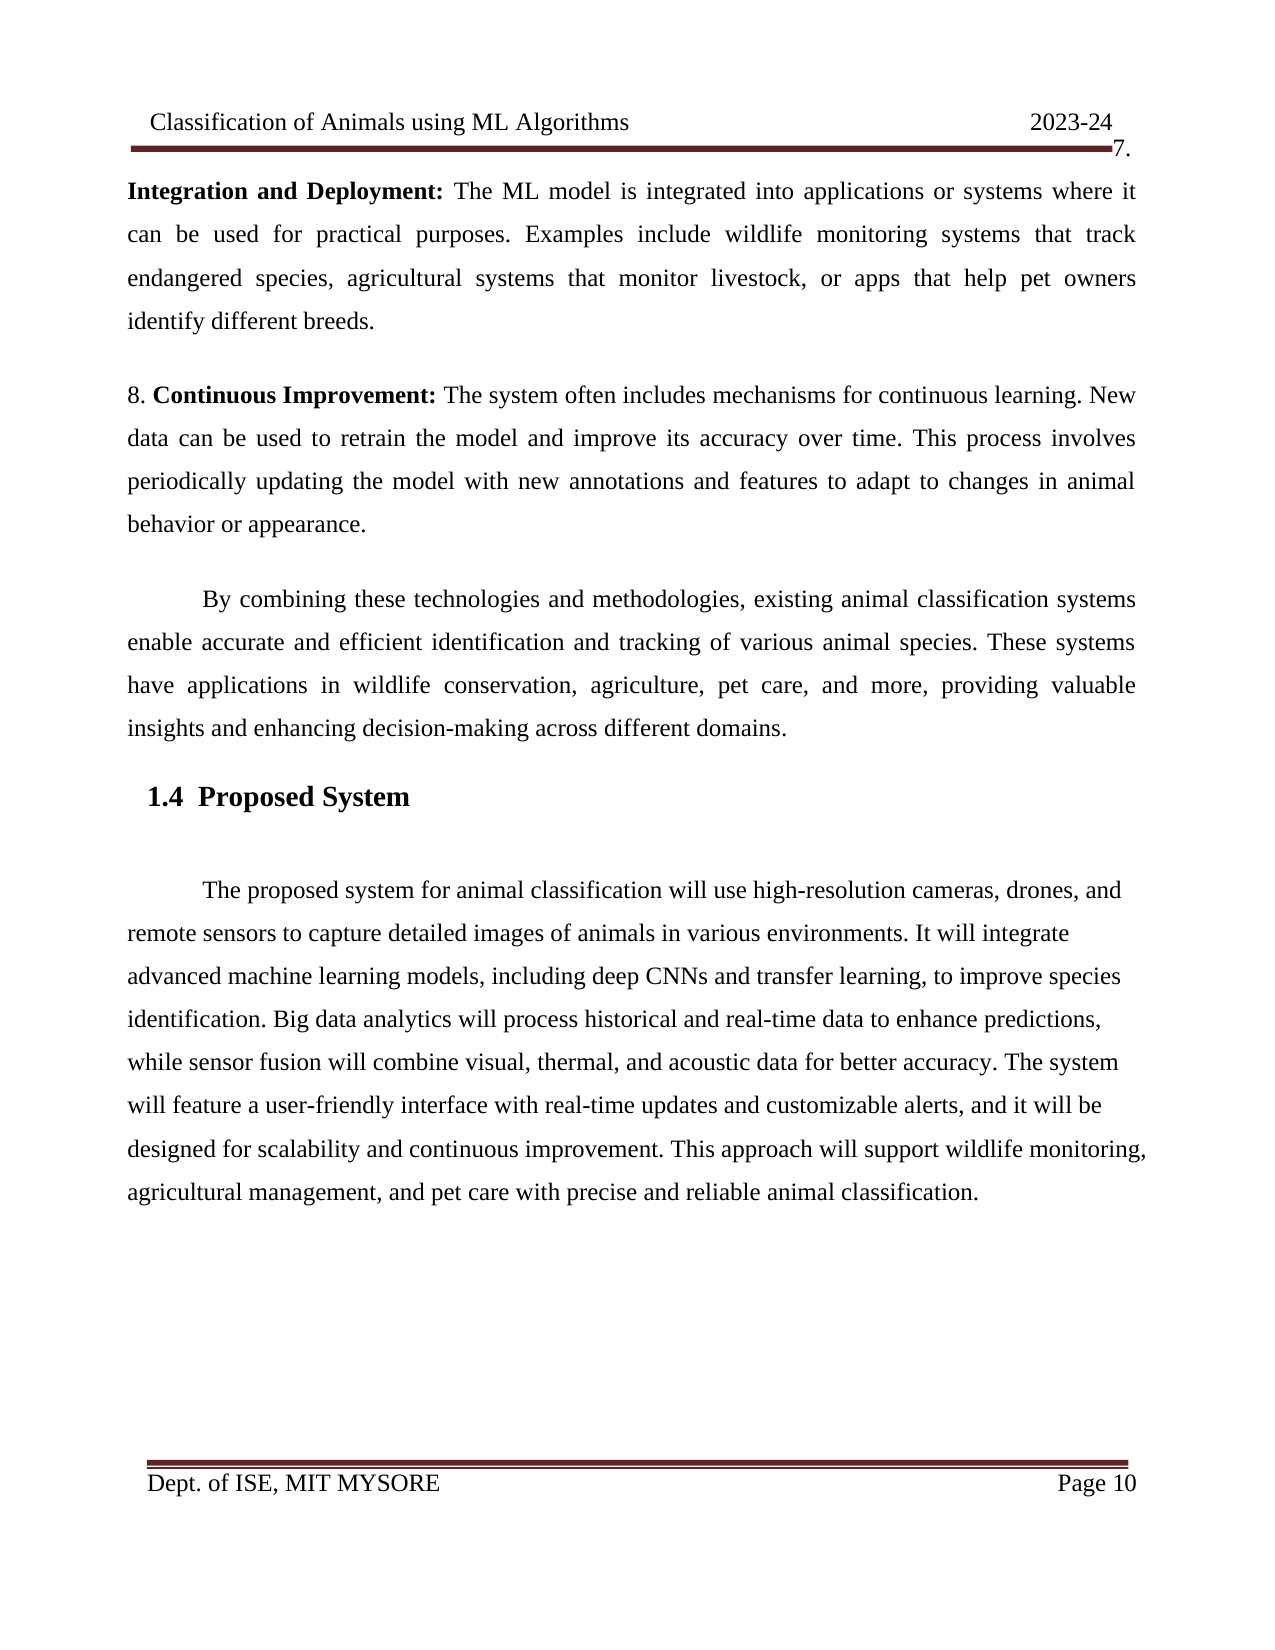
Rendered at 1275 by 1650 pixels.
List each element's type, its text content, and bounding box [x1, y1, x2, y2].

text 7. Integration and Deployment: The ML model is integrated into applications or systems where it can be used for practical purposes. Examples include wildlife monitoring systems that track endangered species, agricultural systems that monitor livestock, or apps that help pet owners identify different breeds. [127, 133, 1137, 334]
subtitle Proposed System [147, 779, 1148, 813]
text 8. Continuous Improvement: The system often includes mechanisms for continuous learning. New data can be used to retrain the model and improve its accuracy over time. This process involves periodically updating the model with new annotations and features to adapt to changes in animal behavior or appearance. [127, 380, 1137, 538]
text The proposed system for animal classification will use high-resolution cameras, drones, and remote sensors to capture detailed images of animals in various environments. It will integrate advanced machine learning models, including deep CNNs and transfer learning, to improve species identification. Big data analytics will process historical and real-time data to enhance predictions, while sensor fusion will combine visual, thermal, and acoustic data for better accuracy. The system will feature a user-friendly interface with real-time updates and customizable alerts, and it will be designed for scalability and continuous improvement. This approach will support wildlife monitoring, agricultural management, and pet care with precise and reliable animal classification. [127, 875, 1148, 1206]
text By combining these technologies and methodologies, existing animal classification systems enable accurate and efficient identification and tracking of various animal species. These systems have applications in wildlife conservation, agriculture, pet care, and more, providing valuable insights and enhancing decision-making across different domains. [127, 584, 1137, 742]
